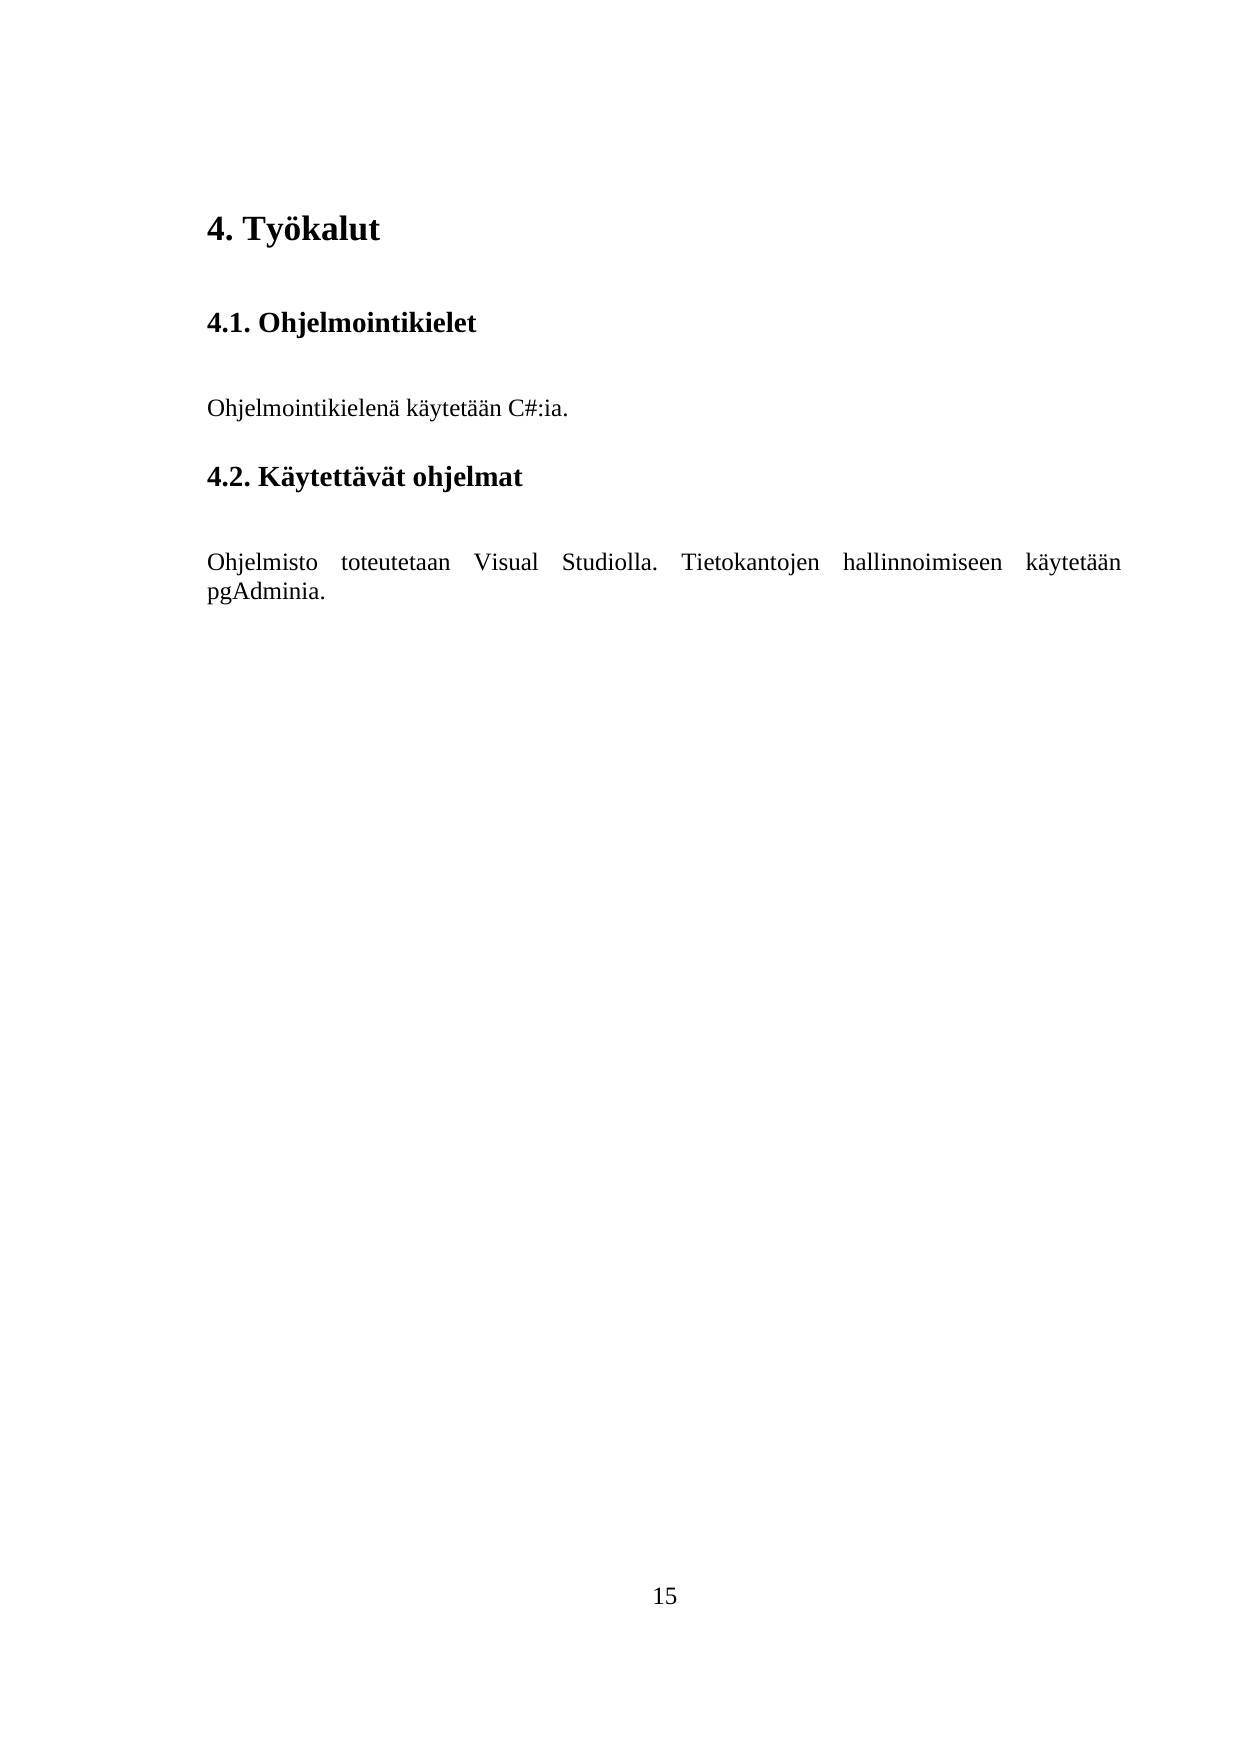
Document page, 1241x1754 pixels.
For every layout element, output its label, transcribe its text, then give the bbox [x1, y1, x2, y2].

subtitle 4. Työkalut [207, 207, 1122, 248]
subtitle 4.1. Ohjelmointikielet [207, 306, 1122, 339]
text Ohjelmisto toteutetaan Visual Studiolla. Tietokantojen hallinnoimiseen käytetään pgAdminia. [207, 547, 1122, 605]
text Ohjelmointikielenä käytetään C#:ia. [207, 393, 1122, 422]
subtitle 4.2. Käytettävät ohjelmat [207, 459, 1122, 493]
